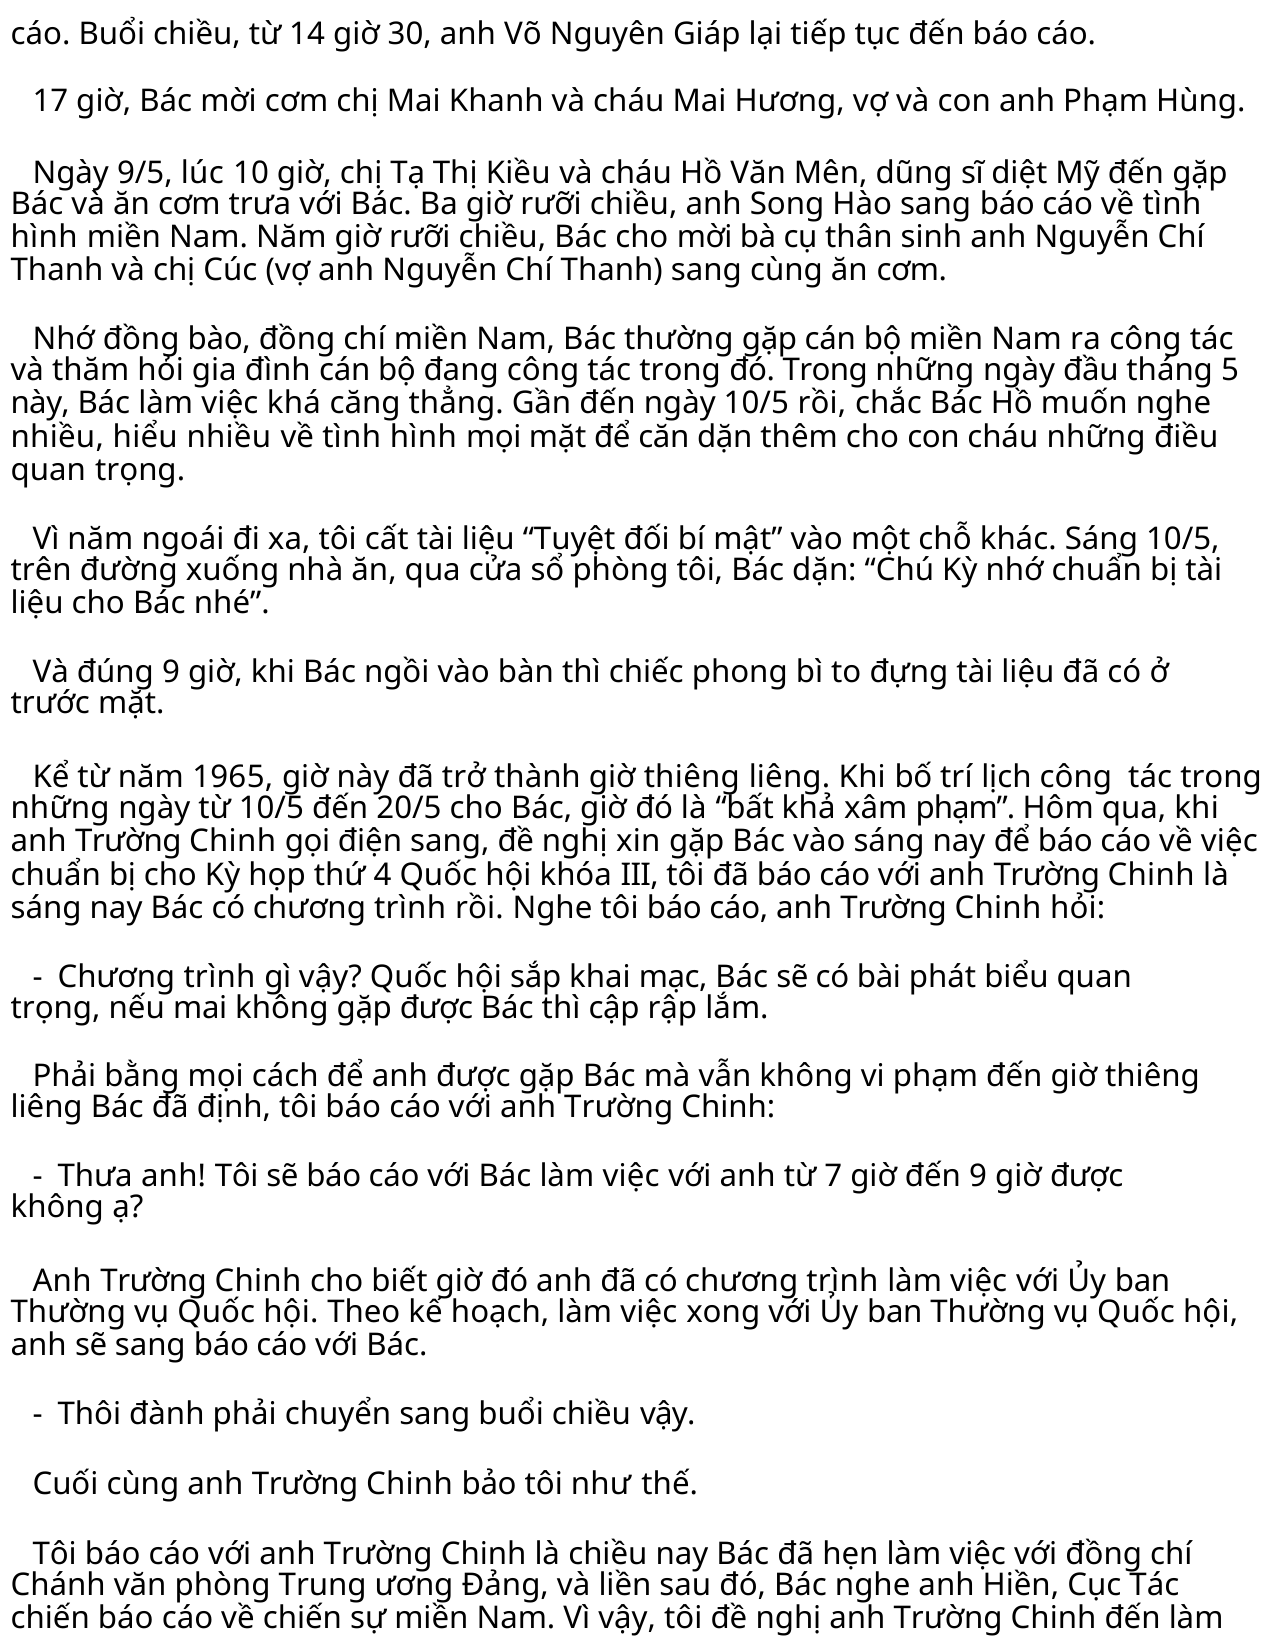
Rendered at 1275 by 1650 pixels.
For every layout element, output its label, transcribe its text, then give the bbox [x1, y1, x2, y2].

list Thưa anh! Tôi sẽ báo cáo với Bác làm việc với anh từ 7 giờ đến 9 giờ được không ạ? [10, 1159, 1223, 1226]
text Anh Trường Chinh cho biết giờ đó anh đã có chương trình làm việc với Ủy ban Thường vụ Quốc hội. Theo kế hoạch, làm việc xong với Ủy ban Thường vụ Quốc hội, anh sẽ sang báo cáo với Bác. [10, 1265, 1256, 1365]
list Thôi đành phải chuyển sang buổi chiều vậy. Cuối cùng anh Trường Chinh bảo tôi như thế. [32, 1391, 750, 1504]
text Nhớ đồng bào, đồng chí miền Nam, Bác thường gặp cán bộ miền Nam ra công tác và thăm hỏi gia đình cán bộ đang công tác trong đó. Trong những ngày đầu tháng 5 này, Bác làm việc khá căng thẳng. Gần đến ngày 10/5 rồi, chắc Bác Hồ muốn nghe nhiều, hiểu nhiều về tình hình mọi mặt để căn dặn thêm cho con cháu những điều quan trọng. [10, 323, 1258, 489]
text cáo. Buổi chiều, từ 14 giờ 30, anh Võ Nguyên Giáp lại tiếp tục đến báo cáo. [10, 11, 1275, 53]
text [10, 1538, 1249, 1638]
text Kể từ năm 1965, giờ này đã trở thành giờ thiêng liêng. Khi bố trí lịch công tác trong những ngày từ 10/5 đến 20/5 cho Bác, giờ đó là “bất khả xâm phạm”. Hôm qua, khi anh Trường Chinh gọi điện sang, đề nghị xin gặp Bác vào sáng nay để báo cáo về việc chuẩn bị cho Kỳ họp thứ 4 Quốc hội khóa III, tôi đã báo cáo với anh Trường Chinh là sáng nay Bác có chương trình rồi. Nghe tôi báo cáo, anh Trường Chinh hỏi: [10, 761, 1265, 927]
text Và đúng 9 giờ, khi Bác ngồi vào bàn thì chiếc phong bì to đựng tài liệu đã có ở trước mặt. [10, 656, 1249, 722]
text Ngày 9/5, lúc 10 giờ, chị Tạ Thị Kiều và cháu Hồ Văn Mên, dũng sĩ diệt Mỹ đến gặp Bác và ăn cơm trưa với Bác. Ba giờ rưỡi chiều, anh Song Hào sang báo cáo về tình hình miền Nam. Năm giờ rưỡi chiều, Bác cho mời bà cụ thân sinh anh Nguyễn Chí Thanh và chị Cúc (vợ anh Nguyễn Chí Thanh) sang cùng ăn cơm. [10, 157, 1262, 290]
list Chương trình gì vậy? Quốc hội sắp khai mạc, Bác sẽ có bài phát biểu quan trọng, nếu mai không gặp được Bác thì cập rập lắm. [10, 961, 1230, 1027]
text Vì năm ngoái đi xa, tôi cất tài liệu “Tuyệt đối bí mật” vào một chỗ khác. Sáng 10/5, trên đường xuống nhà ăn, qua cửa sổ phòng tôi, Bác dặn: “Chú Kỳ nhớ chuẩn bị tài liệu cho Bác nhé”. [10, 523, 1275, 623]
text 17 giờ, Bác mời cơm chị Mai Khanh và cháu Mai Hương, vợ và con anh Phạm Hùng. [10, 85, 1275, 118]
text Phải bằng mọi cách để anh được gặp Bác mà vẫn không vi phạm đến giờ thiêng liêng Bác đã định, tôi báo cáo với anh Trường Chinh: [10, 1060, 1264, 1127]
